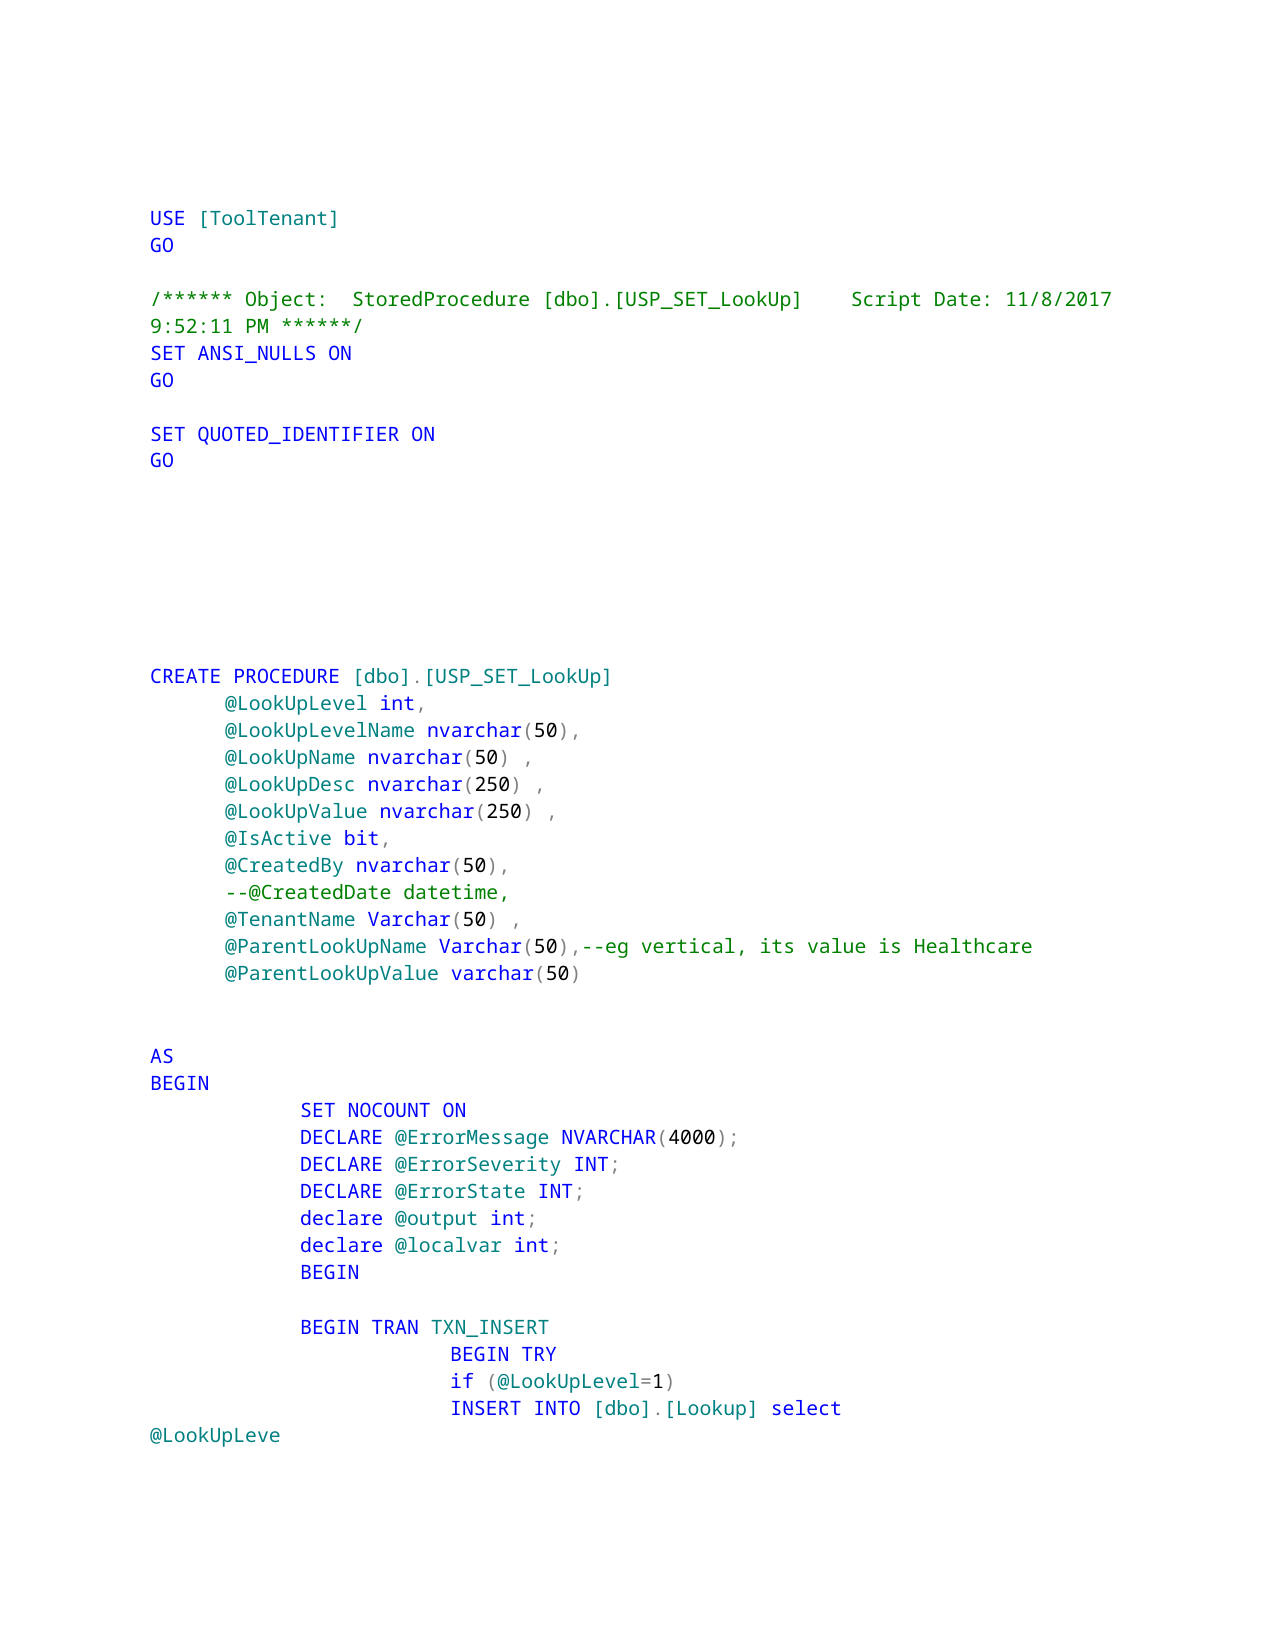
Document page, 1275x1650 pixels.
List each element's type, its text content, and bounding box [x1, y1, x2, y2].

text SET QUOTED_IDENTIFIER ON [150, 420, 1125, 447]
text @LookUpLevelName nvarchar(50), [150, 717, 1125, 743]
text @LookUpValue nvarchar(250) , [150, 797, 1125, 824]
text @TenantName Varchar(50) , [150, 905, 1125, 932]
text --@CreatedDate datetime, [150, 878, 1125, 905]
text SET ANSI_NULLS ON [150, 339, 1125, 366]
text AS [150, 1042, 1125, 1069]
text SET NOCOUNT ON [150, 1096, 1125, 1123]
text @ParentLookUpName Varchar(50),--eg vertical, its value is Healthcare [150, 932, 1125, 959]
text declare @output int; [150, 1204, 1125, 1231]
text GO [150, 366, 1125, 393]
text BEGIN [150, 1069, 1125, 1096]
text DECLARE @ErrorMessage NVARCHAR(4000); [150, 1123, 1125, 1150]
text BEGIN [150, 1258, 1125, 1285]
text /****** Object: StoredProcedure [dbo].[USP_SET_LookUp] Script Date: 11/8/2017 9:52:11 PM ******/ [150, 285, 1125, 339]
text @LookUpName nvarchar(50) , [150, 743, 1125, 771]
text @CreatedBy nvarchar(50), [150, 851, 1125, 878]
text DECLARE @ErrorSeverity INT; [150, 1150, 1125, 1177]
text GO [150, 447, 1125, 474]
text GO [150, 231, 1125, 258]
text if (@LookUpLevel=1) [150, 1367, 1125, 1394]
text @LookUpDesc nvarchar(250) , [150, 771, 1125, 797]
text @IsActive bit, [150, 824, 1125, 851]
text BEGIN TRAN TXN_INSERT [150, 1313, 1125, 1340]
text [150, 1394, 1125, 1448]
text USE [ToolTenant] [150, 204, 1125, 231]
text @ParentLookUpValue varchar(50) [150, 959, 1125, 986]
text @LookUpLevel int, [150, 689, 1125, 717]
text BEGIN TRY [150, 1340, 1125, 1367]
text DECLARE @ErrorState INT; [150, 1177, 1125, 1204]
text CREATE PROCEDURE [dbo].[USP_SET_LookUp] [150, 663, 1125, 689]
text declare @localvar int; [150, 1231, 1125, 1258]
